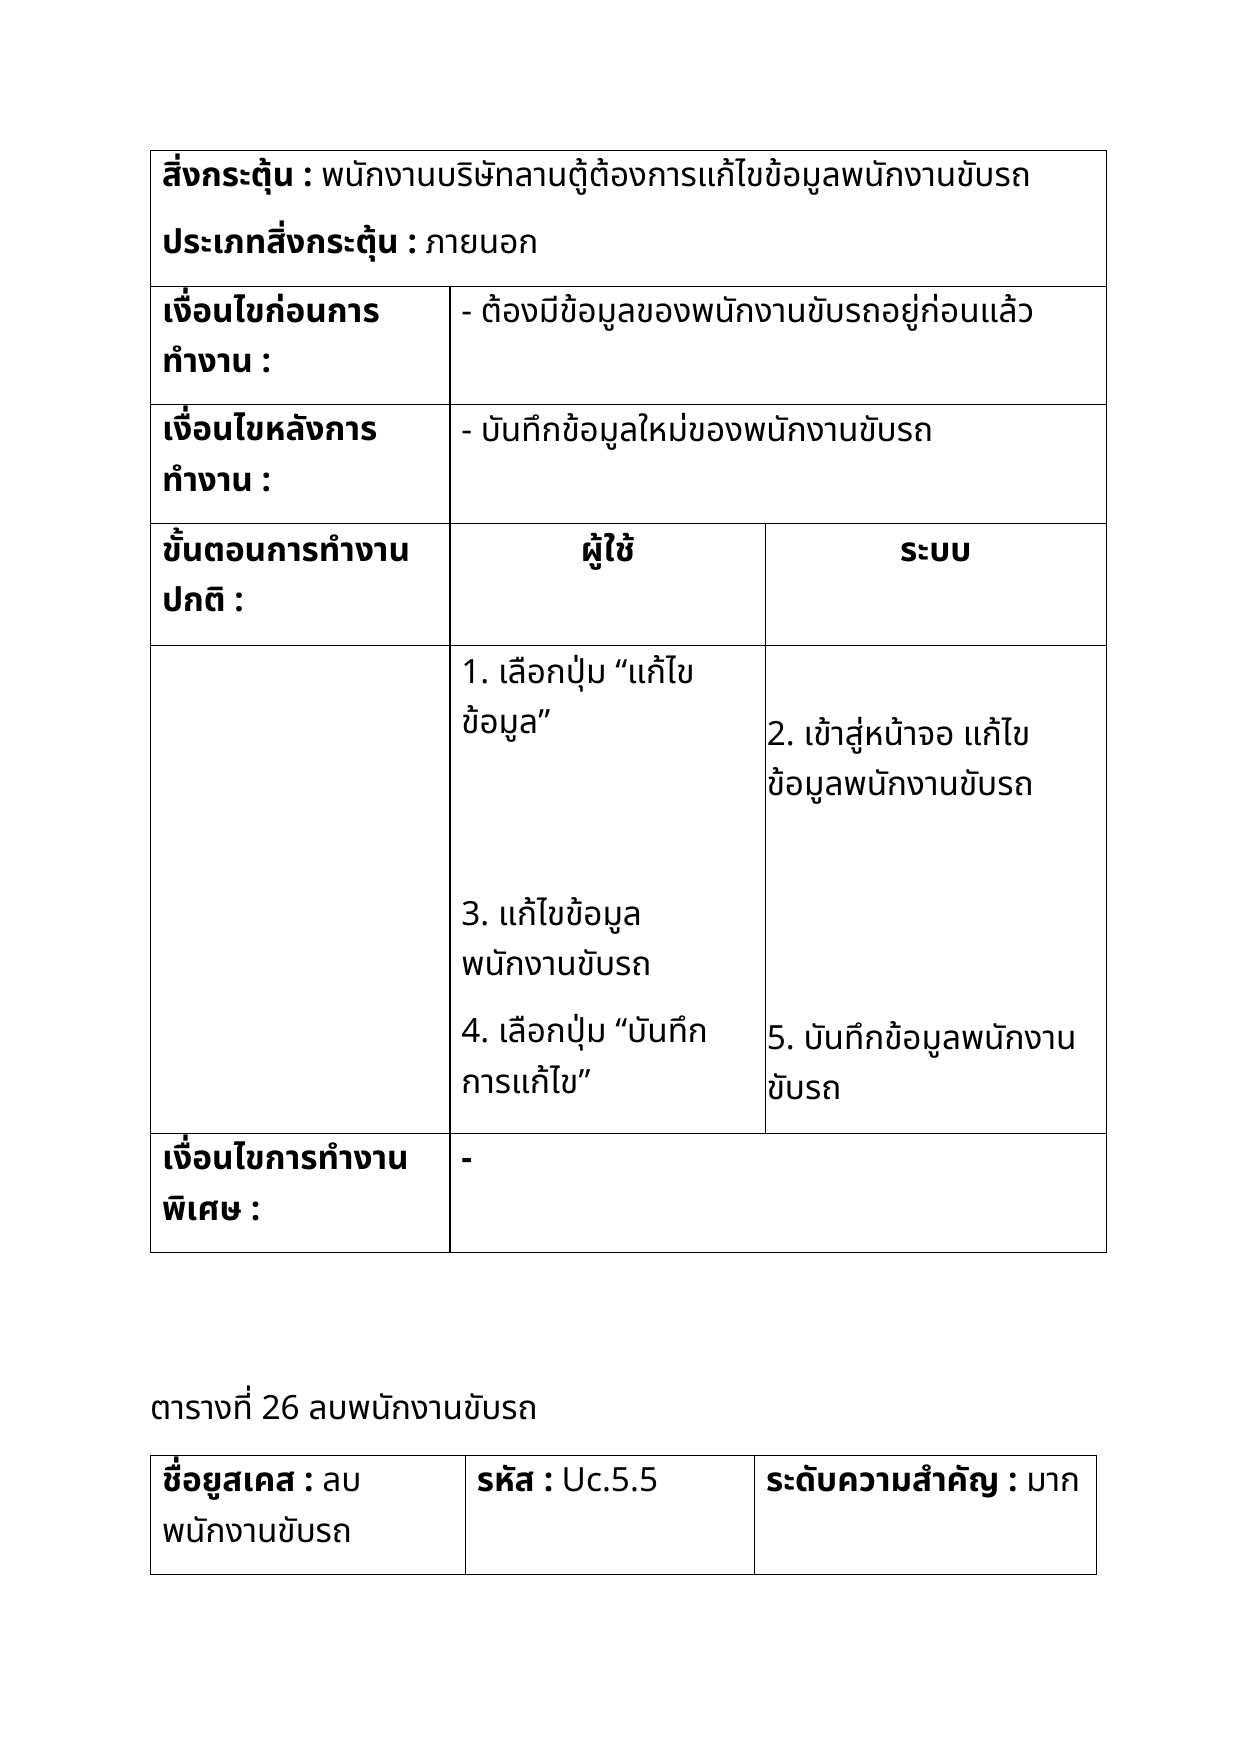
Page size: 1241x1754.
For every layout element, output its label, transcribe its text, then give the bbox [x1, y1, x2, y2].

table_cell ผู้ใช้ [451, 524, 765, 645]
table_header ชื่อยูสเคส : ลบพนักงานขับรถ [151, 1456, 465, 1574]
table_cell ระบบ [766, 524, 1106, 645]
table_cell 2. เข้าสู่หน้าจอ แก้ไขข้อมูลพนักงานขับรถ 5. บันทึกข้อมูลพนักงานขับรถ [766, 646, 1106, 1133]
table_cell เงื่อนไขก่อนการทำงาน : [151, 287, 449, 404]
table_cell - บันทึกข้อมูลใหม่ของพนักงานขับรถ [451, 405, 1106, 523]
table_cell เงื่อนไขการทํางานพิเศษ : [151, 1134, 449, 1252]
table_cell [151, 646, 449, 1133]
table_cell สิ่งกระตุ้น : พนักงานบริษัทลานตู้ต้องการแก้ไขข้อมูลพนักงานขับรถ ประเภทสิ่งกระตุ้น : ภายนอก [151, 151, 1106, 286]
table_cell ขั้นตอนการทํางานปกติ : [151, 524, 449, 645]
table_header รหัส : Uc.5.5 [466, 1456, 754, 1574]
table_cell - ต้องมีข้อมูลของพนักงานขับรถอยู่ก่อนแล้ว [451, 287, 1106, 404]
table_cell 1. เลือกปุ่ม “แก้ไขข้อมูล” 3. แก้ไขข้อมูลพนักงานขับรถ 4. เลือกปุ่ม “บันทึกการแก้ไข” [451, 646, 765, 1133]
table_cell - [451, 1134, 1106, 1252]
text ตารางที่ 26 ลบพนักงานขับรถ [150, 1384, 1090, 1434]
table_header ระดับความสำคัญ : มาก [755, 1456, 1096, 1574]
table_cell เงื่อนไขหลังการทำงาน : [151, 405, 449, 523]
